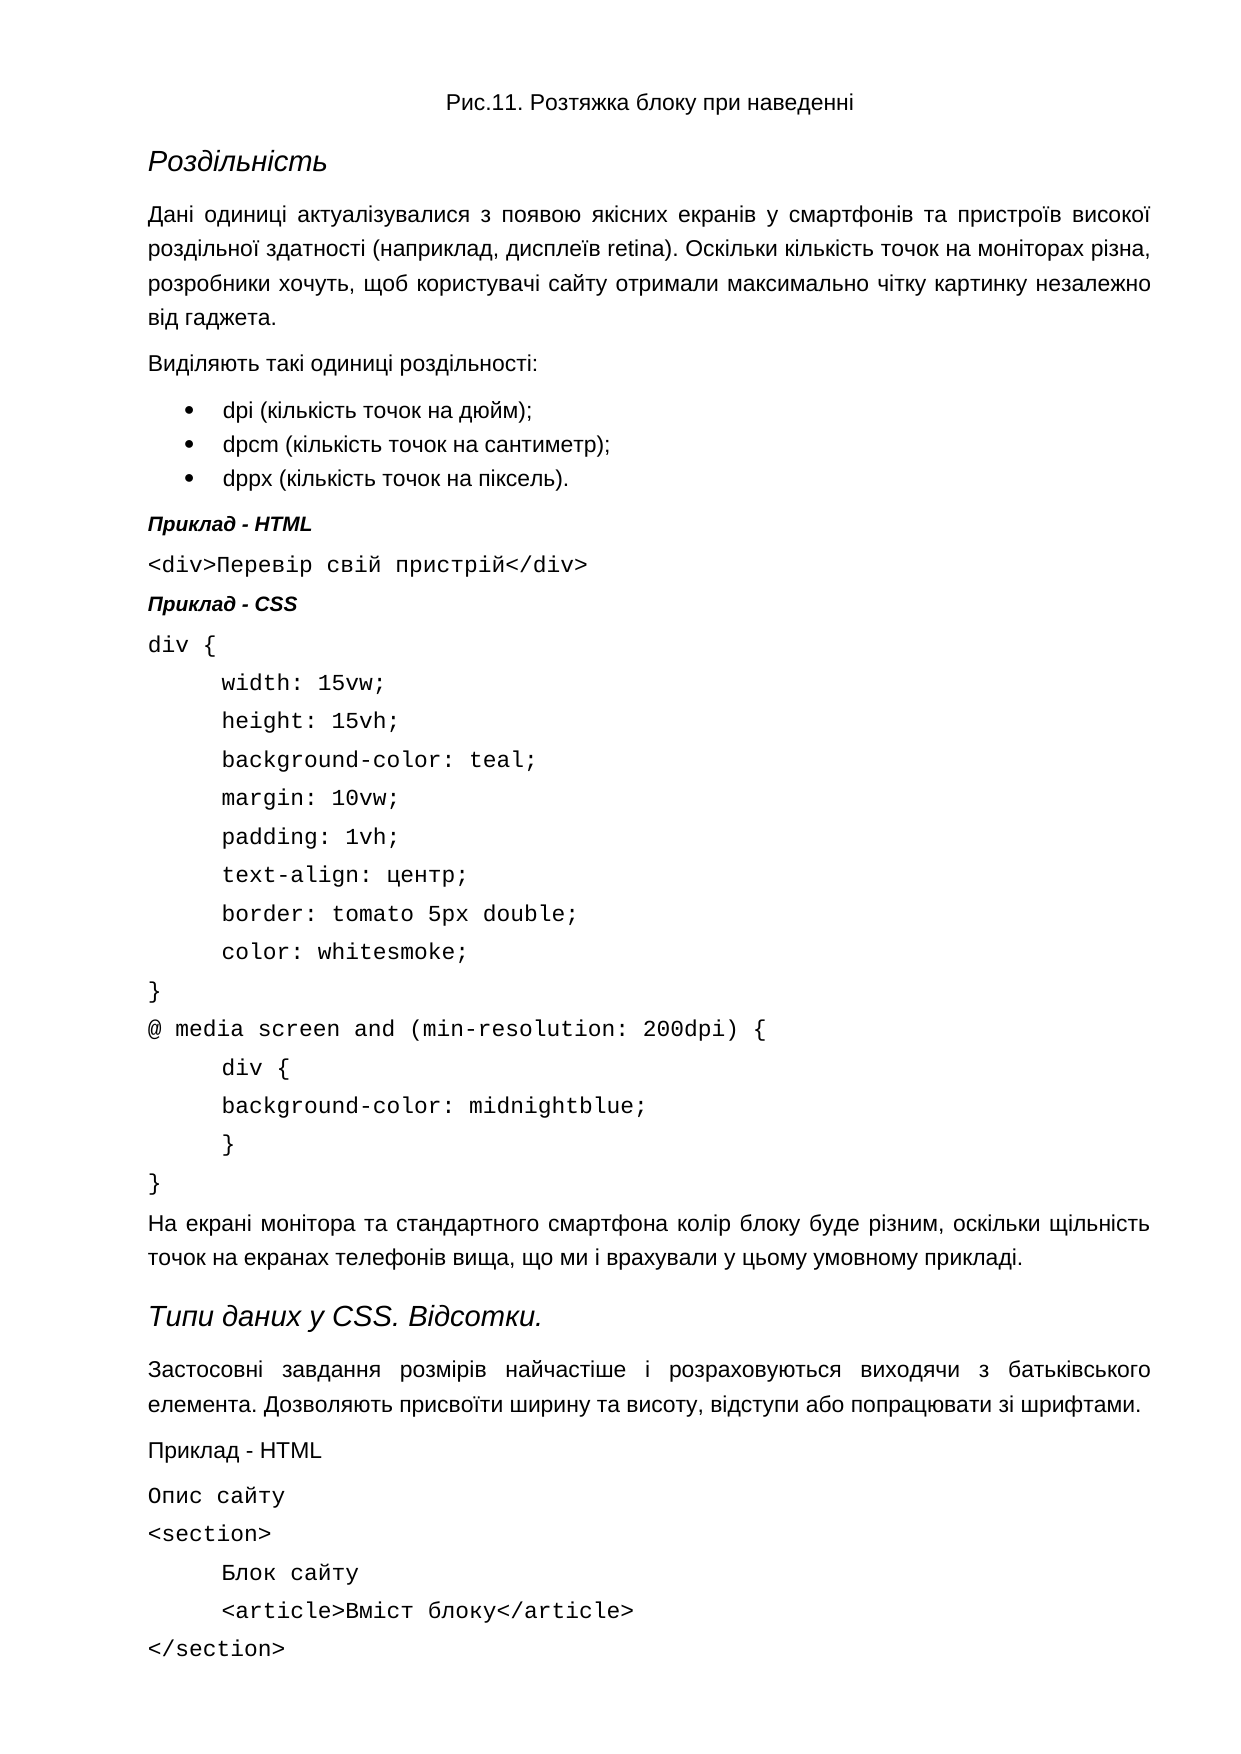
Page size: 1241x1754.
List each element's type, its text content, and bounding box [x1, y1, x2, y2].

text div { [148, 1056, 1152, 1082]
text } [148, 979, 1152, 1005]
text height: 15vh; [148, 710, 1152, 736]
text margin: 10vw; [148, 787, 1152, 813]
text Виділяють такі одиниці роздільності: [148, 350, 1152, 377]
list dppx (кількість точок на піксель). [185, 465, 1152, 492]
text padding: 1vh; [148, 825, 1152, 851]
text text-align: центр; [148, 864, 1152, 889]
text </section> [148, 1638, 1152, 1664]
text Рис.11. Розтяжка блоку при наведенні [148, 88, 1152, 115]
subtitle Роздільність [148, 143, 1152, 177]
text <div>Перевір свій пристрій</div> [148, 553, 1152, 579]
text Застосовні завдання розмірів найчастіше і розраховуються виходячи з батьківського елемента. Дозволяють присвоїти ширину та висоту, відступи або попрацювати зі шрифтами. [148, 1356, 1152, 1417]
list dpcm (кількість точок на сантиметр); [185, 431, 1152, 458]
text } [148, 1133, 1152, 1159]
text background-color: teal; [148, 748, 1152, 774]
text Опис сайту [148, 1484, 1152, 1510]
text Блок сайту [148, 1561, 1152, 1587]
text <article>Вміст блоку</article> [148, 1599, 1152, 1625]
text color: whitesmoke; [148, 941, 1152, 966]
text border: tomato 5px double; [148, 902, 1152, 928]
text На екрані монітора та стандартного смартфона колір блоку буде різним, оскільки щільність точок на екранах телефонів вища, що ми і врахували у цьому умовному прикладі. [148, 1209, 1152, 1270]
list dpi (кількість точок на дюйм); [185, 397, 1152, 423]
text Приклад - HTML [148, 1437, 1152, 1464]
subtitle Приклад - HTML [148, 512, 1152, 536]
text Дані одиниці актуалізувалися з появою якісних екранів у смартфонів та пристроїв високої роздільної здатності (наприклад, дисплеїв retina). Оскільки кількість точок на моніторах різна, розробники хочуть, щоб користувачі сайту отримали максимально чітку картинку незалежно від гаджета. [148, 201, 1152, 330]
text <section> [148, 1522, 1152, 1548]
subtitle Приклад - CSS [148, 592, 1152, 616]
subtitle Типи даних у CSS. Відсотки. [148, 1299, 1152, 1332]
text width: 15vw; [148, 671, 1152, 697]
text @ media screen and (min-resolution: 200dpi) { [148, 1017, 1152, 1043]
text } [148, 1171, 1152, 1197]
text div { [148, 633, 1152, 659]
text background-color: midnightblue; [148, 1094, 1152, 1120]
